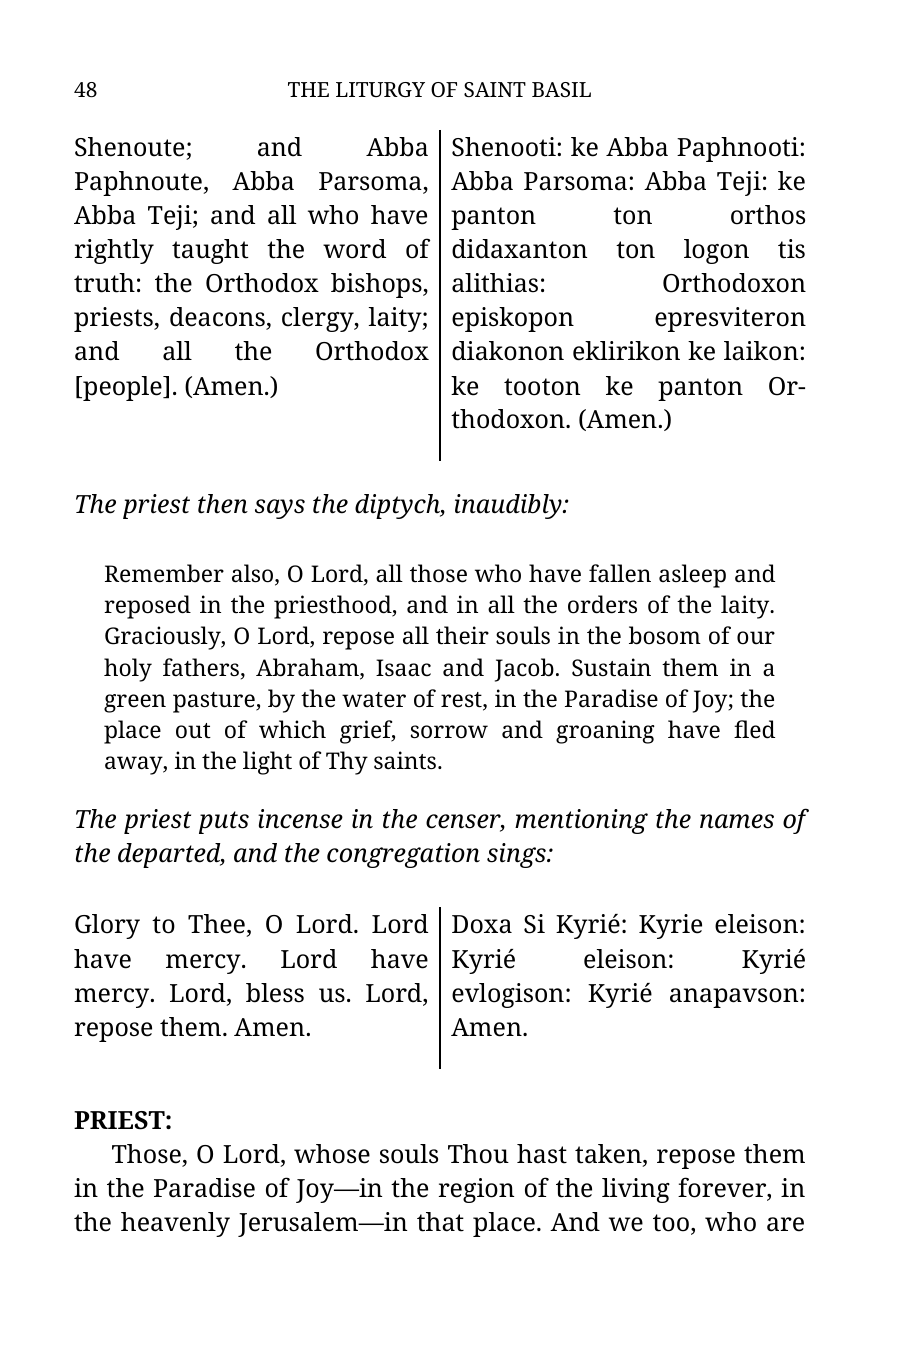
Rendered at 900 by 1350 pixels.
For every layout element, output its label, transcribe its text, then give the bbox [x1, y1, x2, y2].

table_header Glory to Thee, O Lord. Lord have mercy. Lord have mercy. Lord, bless us. Lord, repose them. Amen. [63, 907, 439, 1068]
table_header Doxa Si Kyrié: Kyrie eleison: Kyrié eleison: Kyrié evlogison: Kyrié anapavson: Amen. [441, 907, 817, 1068]
text The priest puts incense in the censer, mentioning the names of the departed, and the congregation sings: [74, 802, 806, 870]
text Remember also, O Lord, all those who have fallen asleep and reposed in the priesthood, and in all the orders of the laity. Graciously, O Lord, repose all their souls in the bosom of our holy fathers, Abraham, Isaac and Jacob. Sustain them in a green pasture, by the water of rest, in the Paradise of Joy; the place out of which grief, sorrow and groaning have fled away, in the light of Thy saints. [104, 558, 776, 777]
text The priest then says the diptych, inaudibly: [74, 486, 806, 520]
text PRIEST: [74, 1102, 806, 1137]
